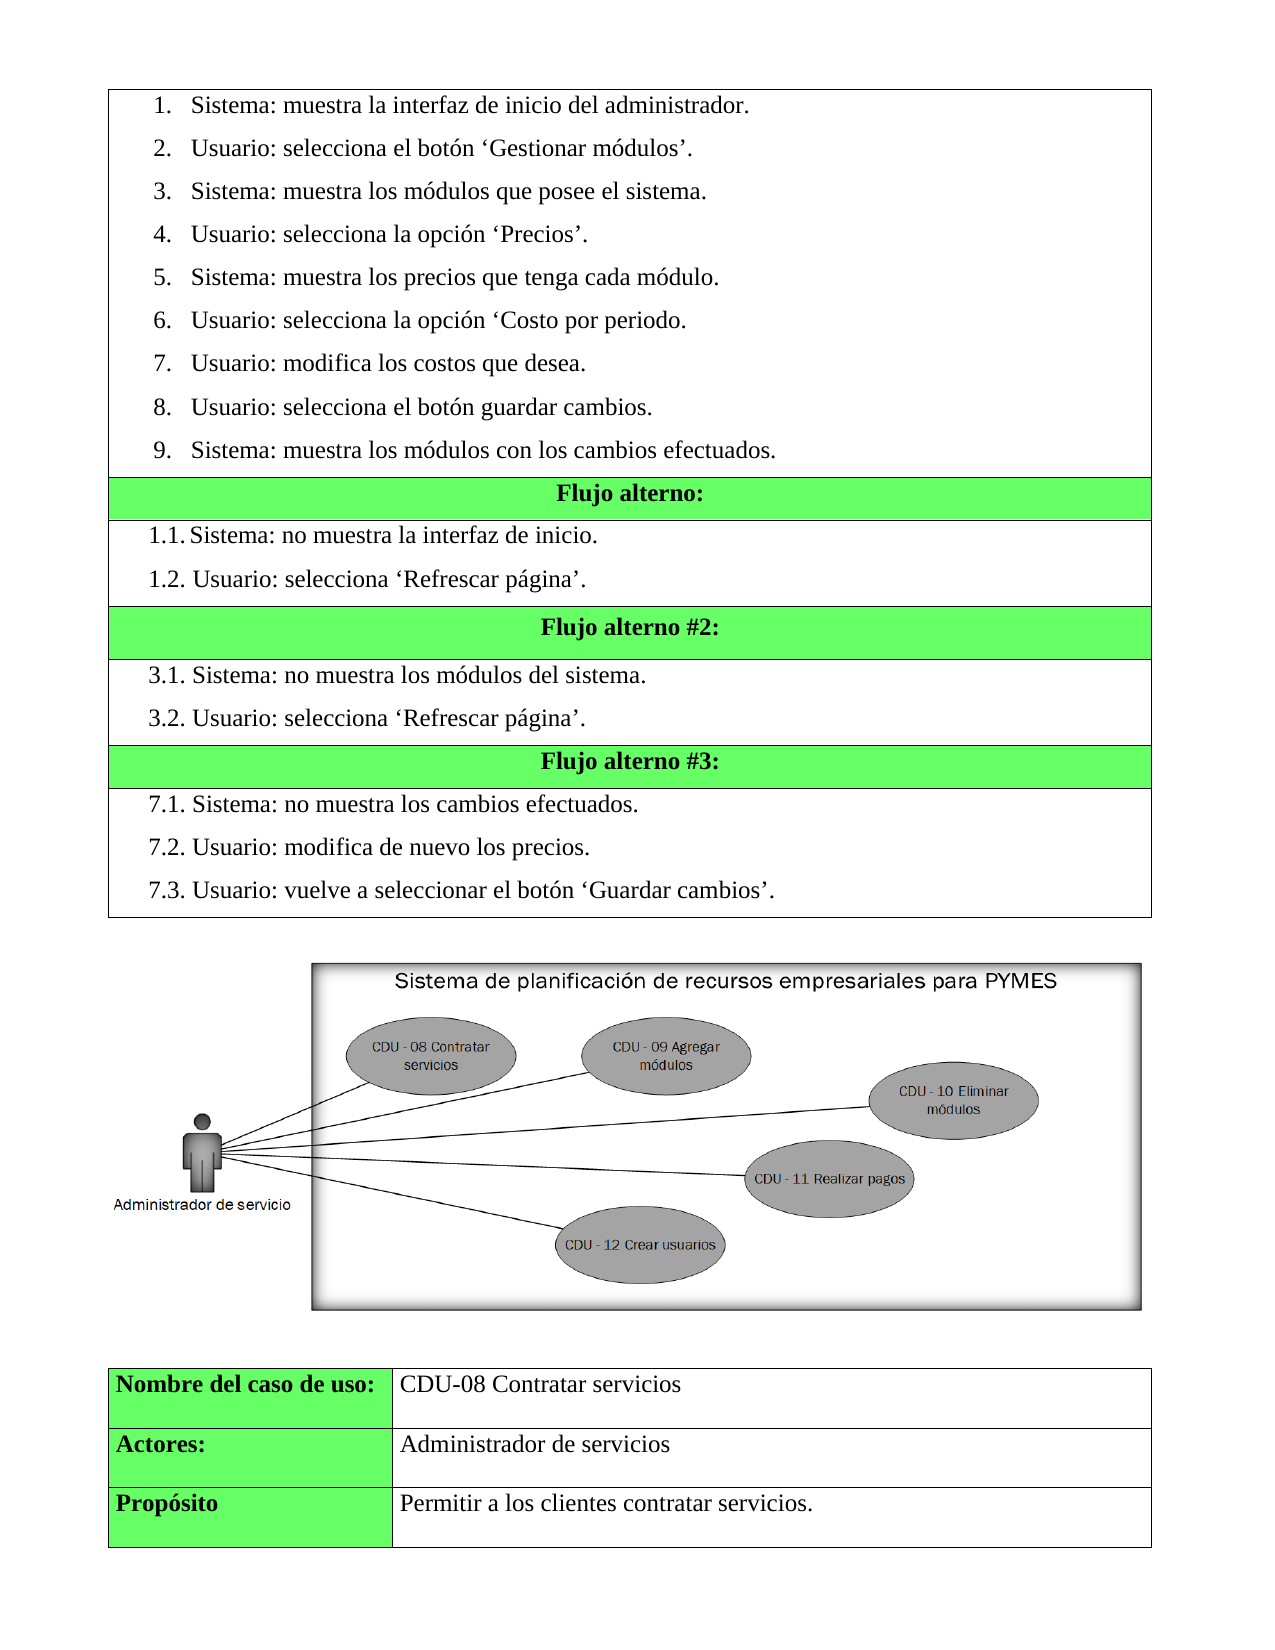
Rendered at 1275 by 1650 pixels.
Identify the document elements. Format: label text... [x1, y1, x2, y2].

table_cell Propósito [109, 1488, 392, 1547]
table_cell Administrador de servicios [393, 1429, 1151, 1487]
table_cell Flujo alterno: [109, 478, 1151, 519]
table_cell Sistema: muestra la interfaz de inicio del administrador. Usuario: selecciona el botón ‘Gestionar módulos’. Sistema: muestra los módulos que posee el sistema. Usuario: selecciona la opción ‘Precios’. Sistema: muestra los precios que tenga cada módulo. Usuario: selecciona la opción ‘Costo por periodo. Usuario: modifica los costos que desea. Usuario: selecciona el botón guardar cambios. Sistema: muestra los módulos con los cambios efectuados. [109, 90, 1151, 477]
table_cell Sistema: no muestra la interfaz de inicio. Usuario: selecciona ‘Refrescar página’. [109, 521, 1151, 606]
table_cell 7.1. Sistema: no muestra los cambios efectuados. 7.2. Usuario: modifica de nuevo los precios. 7.3. Usuario: vuelve a seleccionar el botón ‘Guardar cambios’. [109, 789, 1151, 917]
table_header CDU-08 Contratar servicios [393, 1369, 1151, 1428]
table_cell 3.1. Sistema: no muestra los módulos del sistema. 3.2. Usuario: selecciona ‘Refrescar página’. [109, 660, 1151, 745]
table_cell Flujo alterno #2: [109, 607, 1151, 659]
picture [103, 961, 1143, 1311]
table_cell Actores: [109, 1429, 392, 1487]
table_header Nombre del caso de uso: [109, 1369, 392, 1428]
table_cell Permitir a los clientes contratar servicios. [393, 1488, 1151, 1547]
table_cell Flujo alterno #3: [109, 746, 1151, 788]
